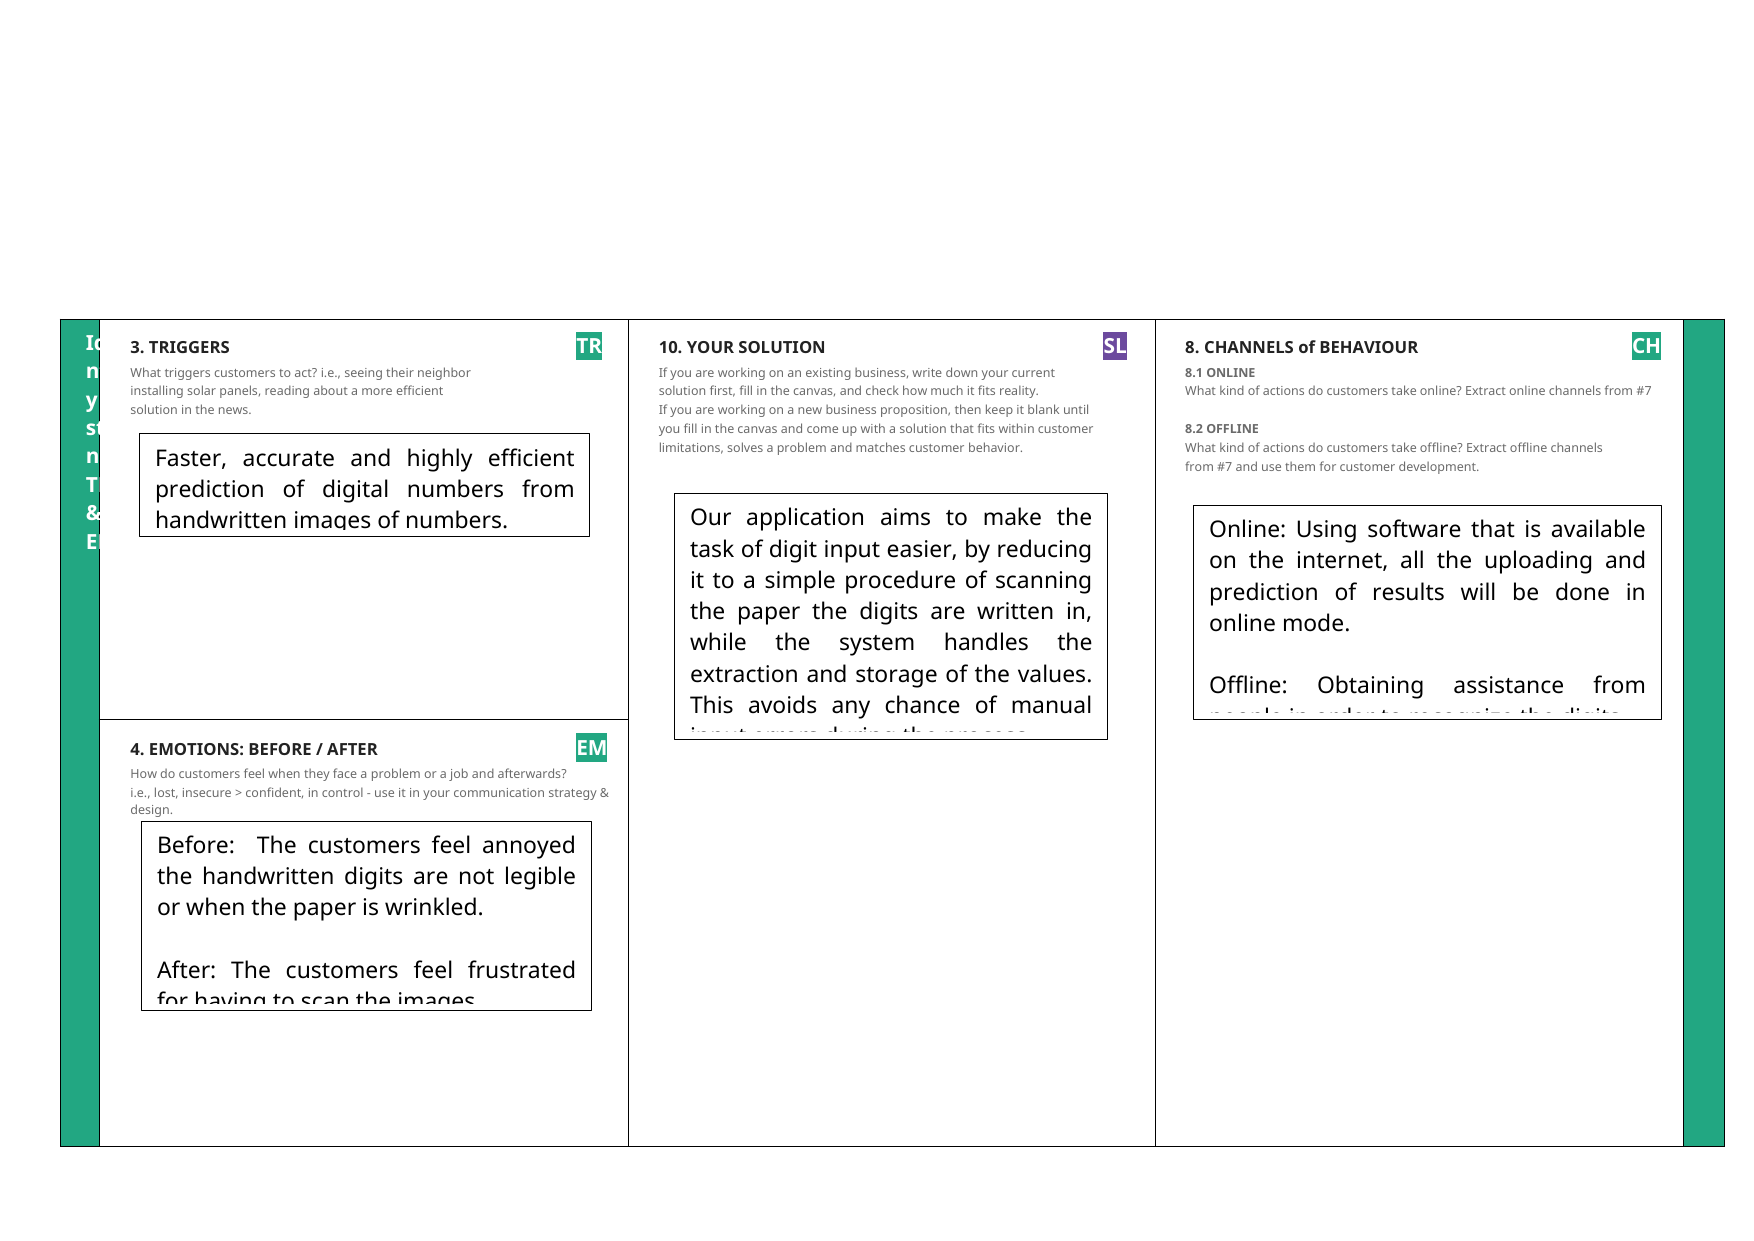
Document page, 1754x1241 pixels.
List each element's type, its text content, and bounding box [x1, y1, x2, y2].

table_header Identify strong TR & EM [61, 320, 99, 1146]
table_header [1684, 320, 1724, 1146]
table_header 10. YOUR SOLUTION SL [629, 320, 1155, 1146]
table_header CHANNELS of BEHAVIOUR CH ONLINE What kind of actions do customers take online? Extract online channels from #7 OFFLINE [1156, 320, 1683, 1146]
table_header 3. TRIGGERS TR [100, 320, 628, 718]
table_cell 4. EMOTIONS: BEFORE / AFTER EM How do customers feel when they face a problem or a job and afterwards? [100, 720, 628, 1146]
